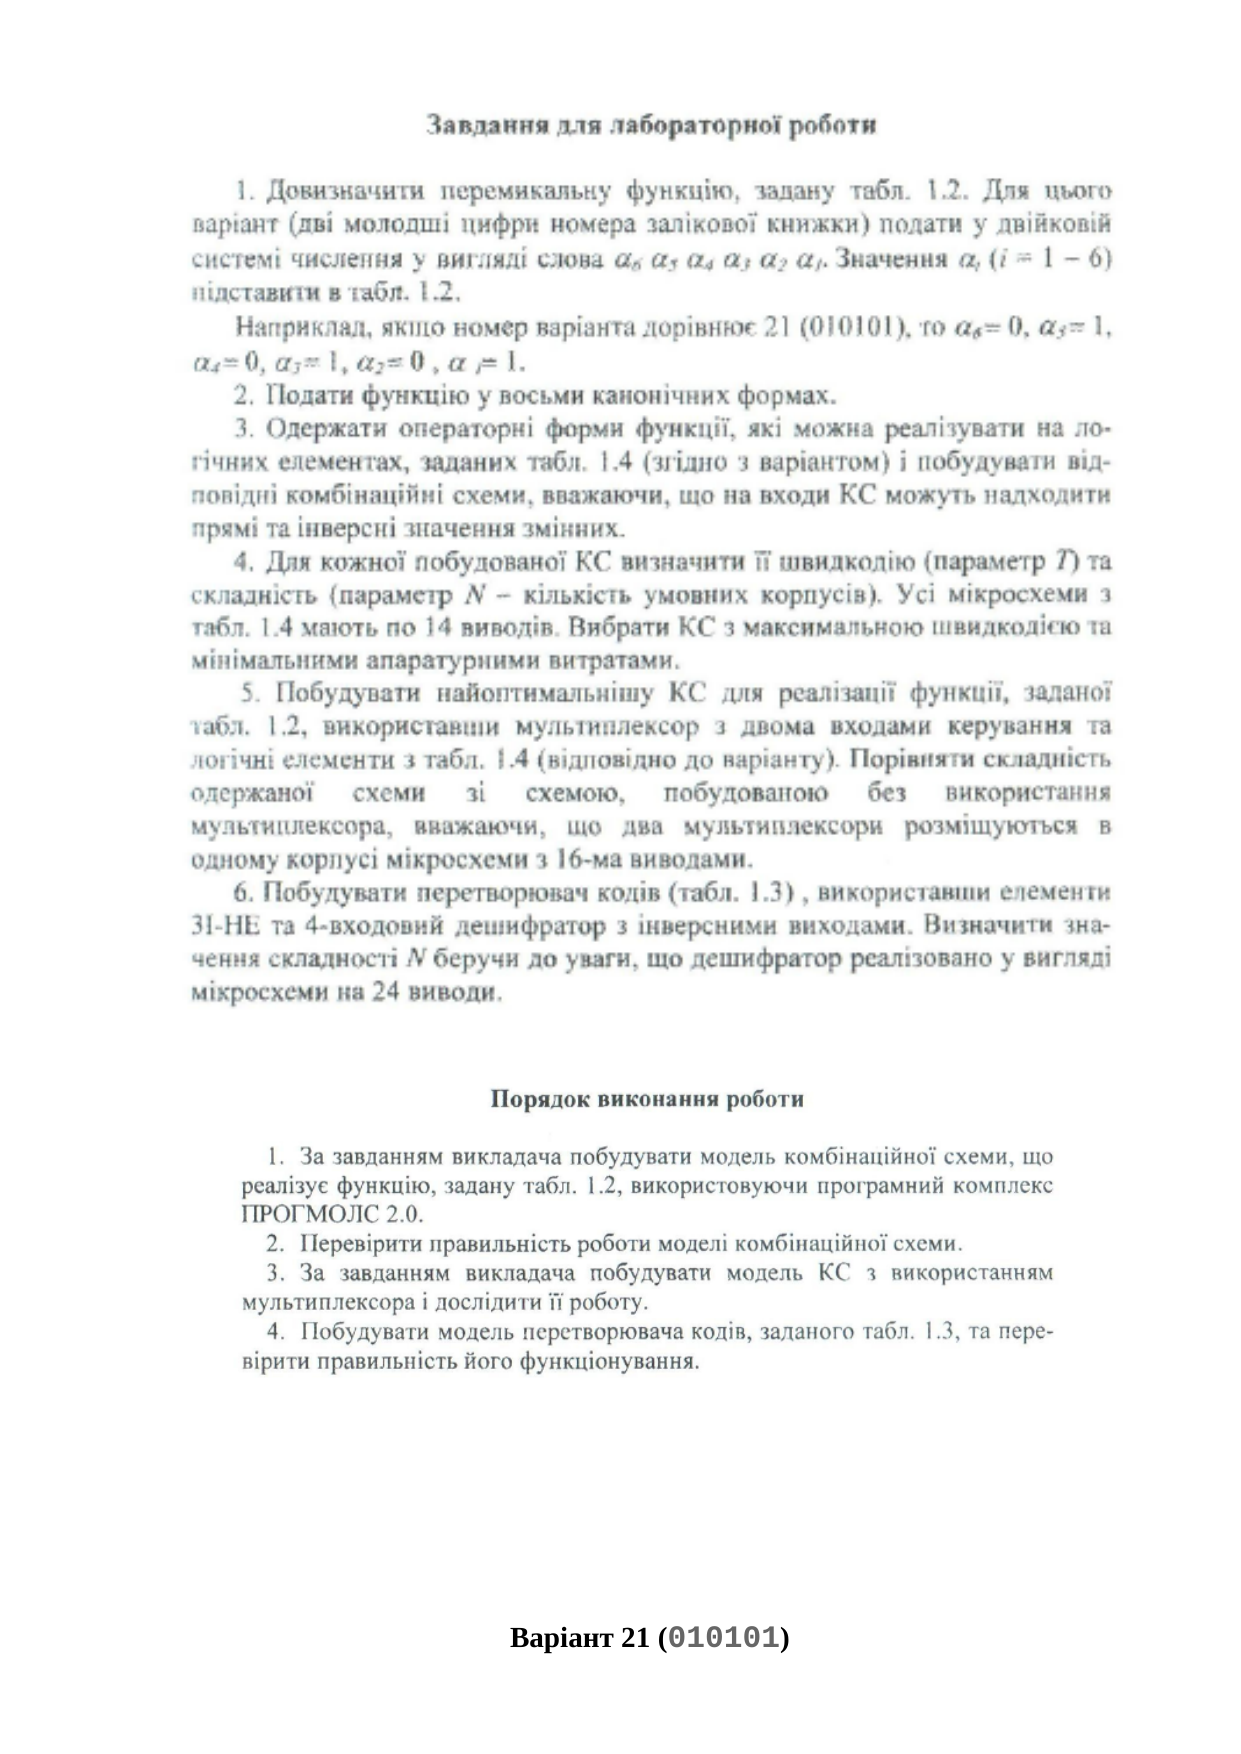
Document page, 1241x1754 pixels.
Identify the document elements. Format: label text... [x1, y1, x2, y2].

picture [224, 1080, 1075, 1390]
picture [160, 88, 1139, 1023]
text Варіант 21 (010101) [148, 1620, 1152, 1656]
